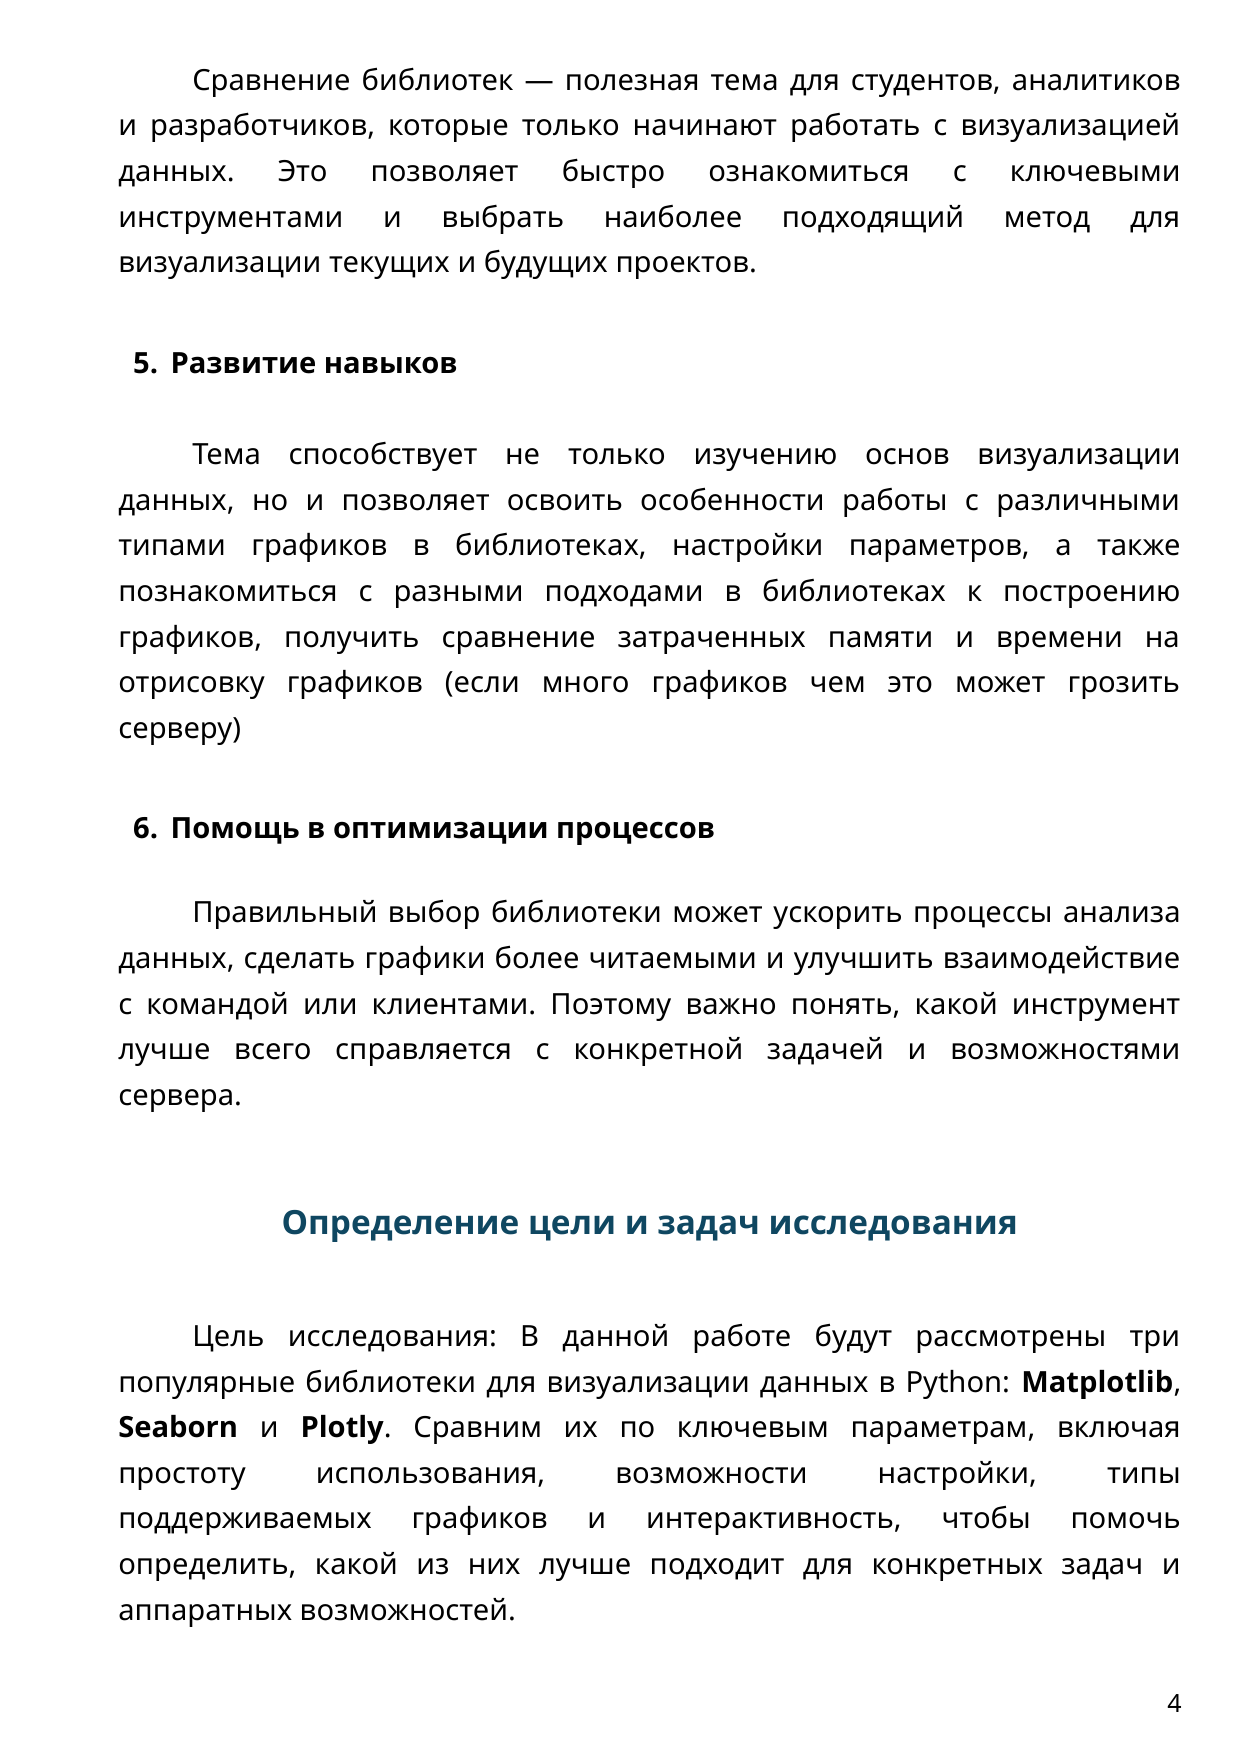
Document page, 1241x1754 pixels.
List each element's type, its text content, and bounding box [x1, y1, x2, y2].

list Цель исследования: В данной работе будут рассмотрены три популярные библиотеки для визуализации данных в Python: Matplotlib, Seaborn и Plotly. Сравним их по ключевым параметрам, включая простоту использования, возможности настройки, типы поддерживаемых графиков и интерактивность, чтобы помочь определить, какой из них лучше подходит для конкретных задач и аппаратных возможностей. [118, 1315, 1181, 1629]
list Сравнение библиотек — полезная тема для студентов, аналитиков и разработчиков, которые только начинают работать с визуализацией данных. Это позволяет быстро ознакомиться с ключевыми инструментами и выбрать наиболее подходящий метод для визуализации текущих и будущих проектов. [118, 59, 1181, 320]
list Помощь в оптимизации процессов [133, 808, 1181, 887]
list Тема способствует не только изучению основ визуализации данных, но и позволяет освоить особенности работы с различными типами графиков в библиотеках, настройки параметров, а также познакомиться с разными подходами в библиотеках к построению графиков, получить сравнение затраченных памяти и времени на отрисовку графиков (если много графиков чем это может грозить серверу) [118, 433, 1181, 786]
list Развитие навыков [133, 342, 1181, 382]
list Правильный выбор библиотеки может ускорить процессы анализа данных, сделать графики более читаемыми и улучшить взаимодействие с командой или клиентами. Поэтому важно понять, какой инструмент лучше всего справляется с конкретной задачей и возможностями сервера. [118, 892, 1181, 1114]
subtitle Определение цели и задач исследования [118, 1199, 1181, 1244]
